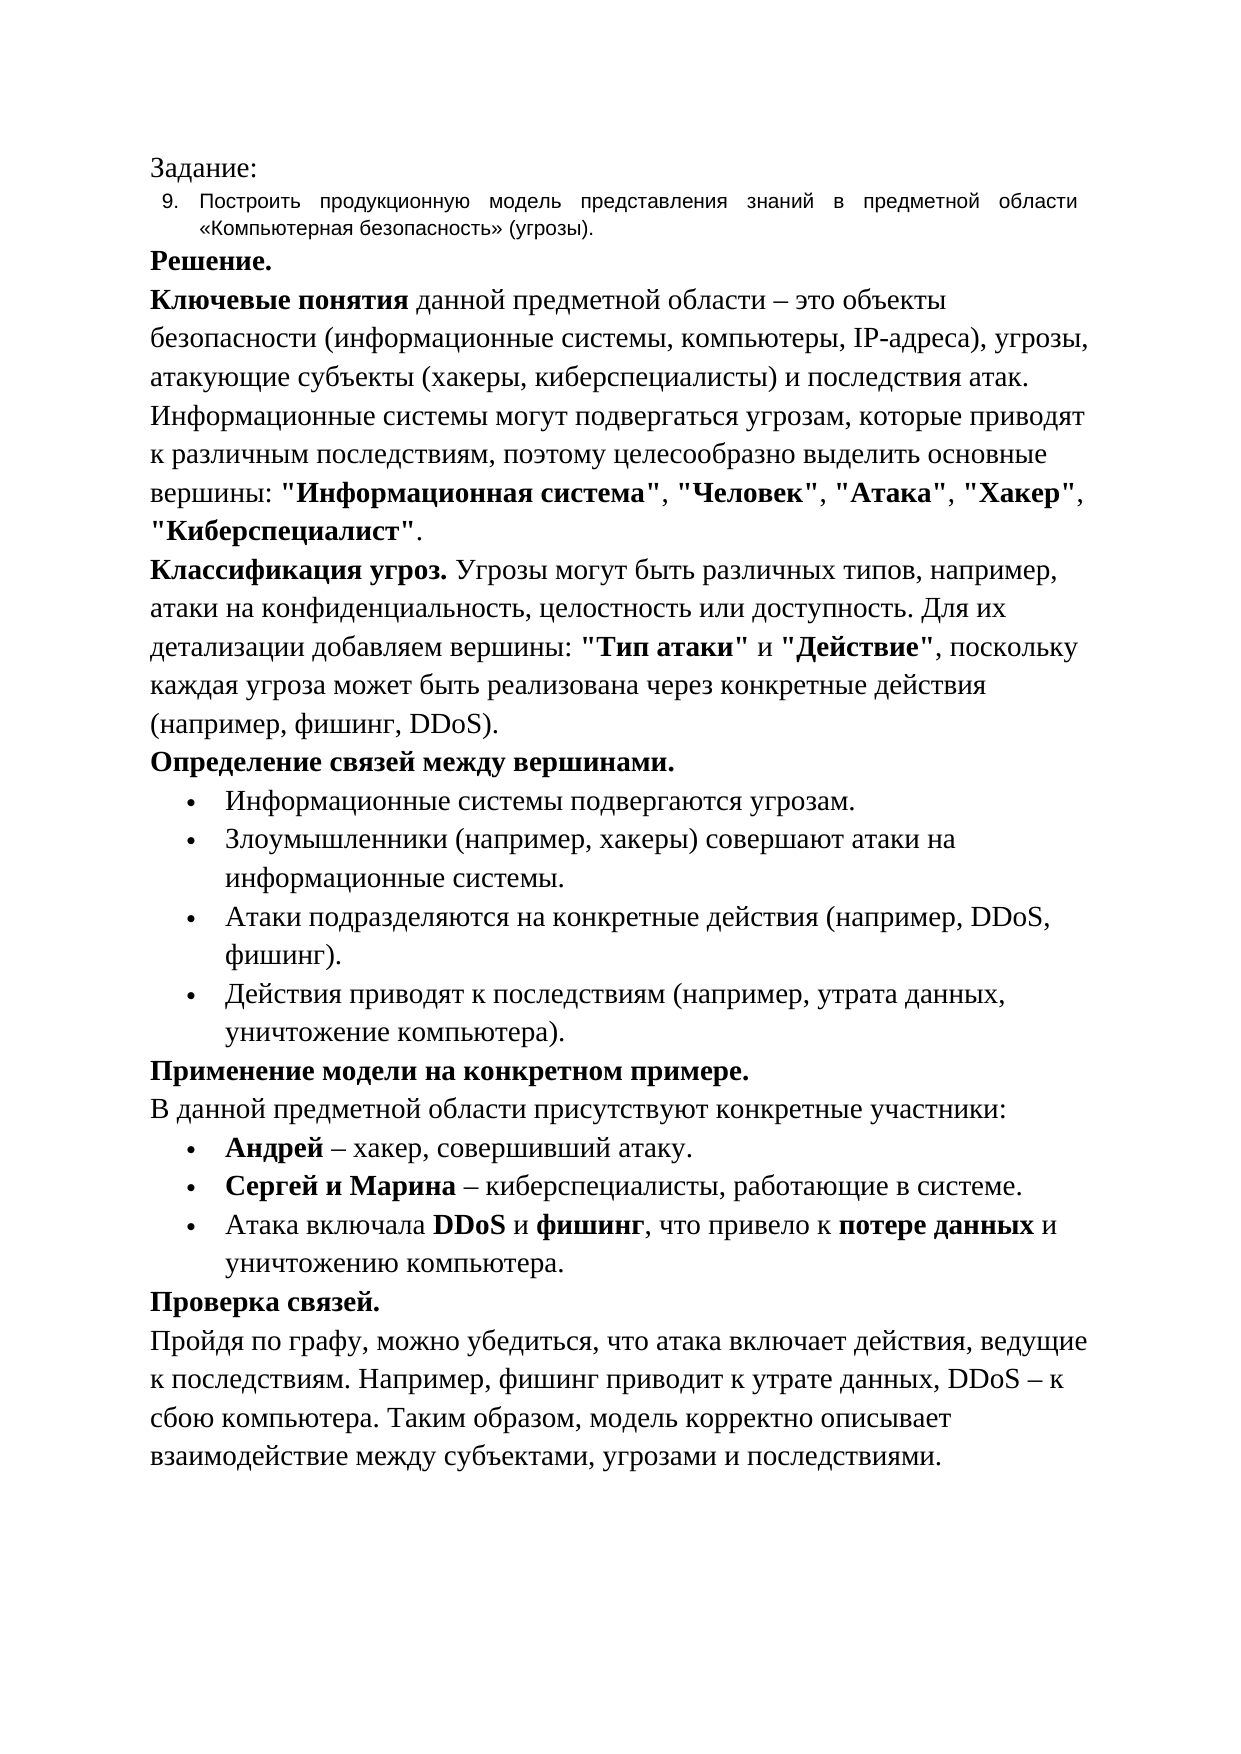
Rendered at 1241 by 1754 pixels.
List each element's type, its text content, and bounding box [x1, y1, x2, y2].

text Применение модели на конкретном примере. В данной предметной области присутствуют конкретные участники: [150, 1053, 1090, 1125]
text Задание: [150, 150, 1090, 183]
text Классификация угроз. Угрозы могут быть различных типов, например, атаки на конфиденциальность, целостность или доступность. Для их детализации добавляем вершины: "Тип атаки" и "Действие", поскольку каждая угроза может быть реализована через конкретные действия (например, фишинг, DDoS). [150, 552, 1090, 739]
list Злоумышленники (например, хакеры) совершают атаки на информационные системы. [187, 822, 1090, 894]
list Действия приводят к последствиям (например, утрата данных, уничтожение компьютера). [187, 976, 1090, 1048]
text Решение. [150, 243, 1090, 277]
list Атаки подразделяются на конкретные действия (например, DDoS, фишинг). [187, 899, 1090, 971]
list Сергей и Марина – киберспециалисты, работающие в системе. [187, 1168, 1090, 1202]
list Андрей – хакер, совершивший атаку. [187, 1130, 1090, 1163]
list Атака включала DDoS и фишинг, что привело к потере данных и уничтожению компьютера. [187, 1207, 1090, 1279]
list Информационные системы подвергаются угрозам. [187, 783, 1090, 817]
text Ключевые понятия данной предметной области – это объекты безопасности (информационные системы, компьютеры, IP-адреса), угрозы, атакующие субъекты (хакеры, киберспециалисты) и последствия атак. Информационные системы могут подвергаться угрозам, которые приводят к различным последствиям, поэтому целесообразно выделить основные вершины: "Информационная система", "Человек", "Атака", "Хакер", "Киберспециалист". [150, 282, 1090, 547]
list Построить продукционную модель представления знаний в предметной области «Компьютерная безопасность» (угрозы). [162, 188, 1078, 240]
text Определение связей между вершинами. [150, 744, 1090, 778]
text Проверка связей. Пройдя по графу, можно убедиться, что атака включает действия, ведущие к последствиям. Например, фишинг приводит к утрате данных, DDoS – к сбою компьютера. Таким образом, модель корректно описывает взаимодействие между субъектами, угрозами и последствиями. [150, 1284, 1090, 1472]
